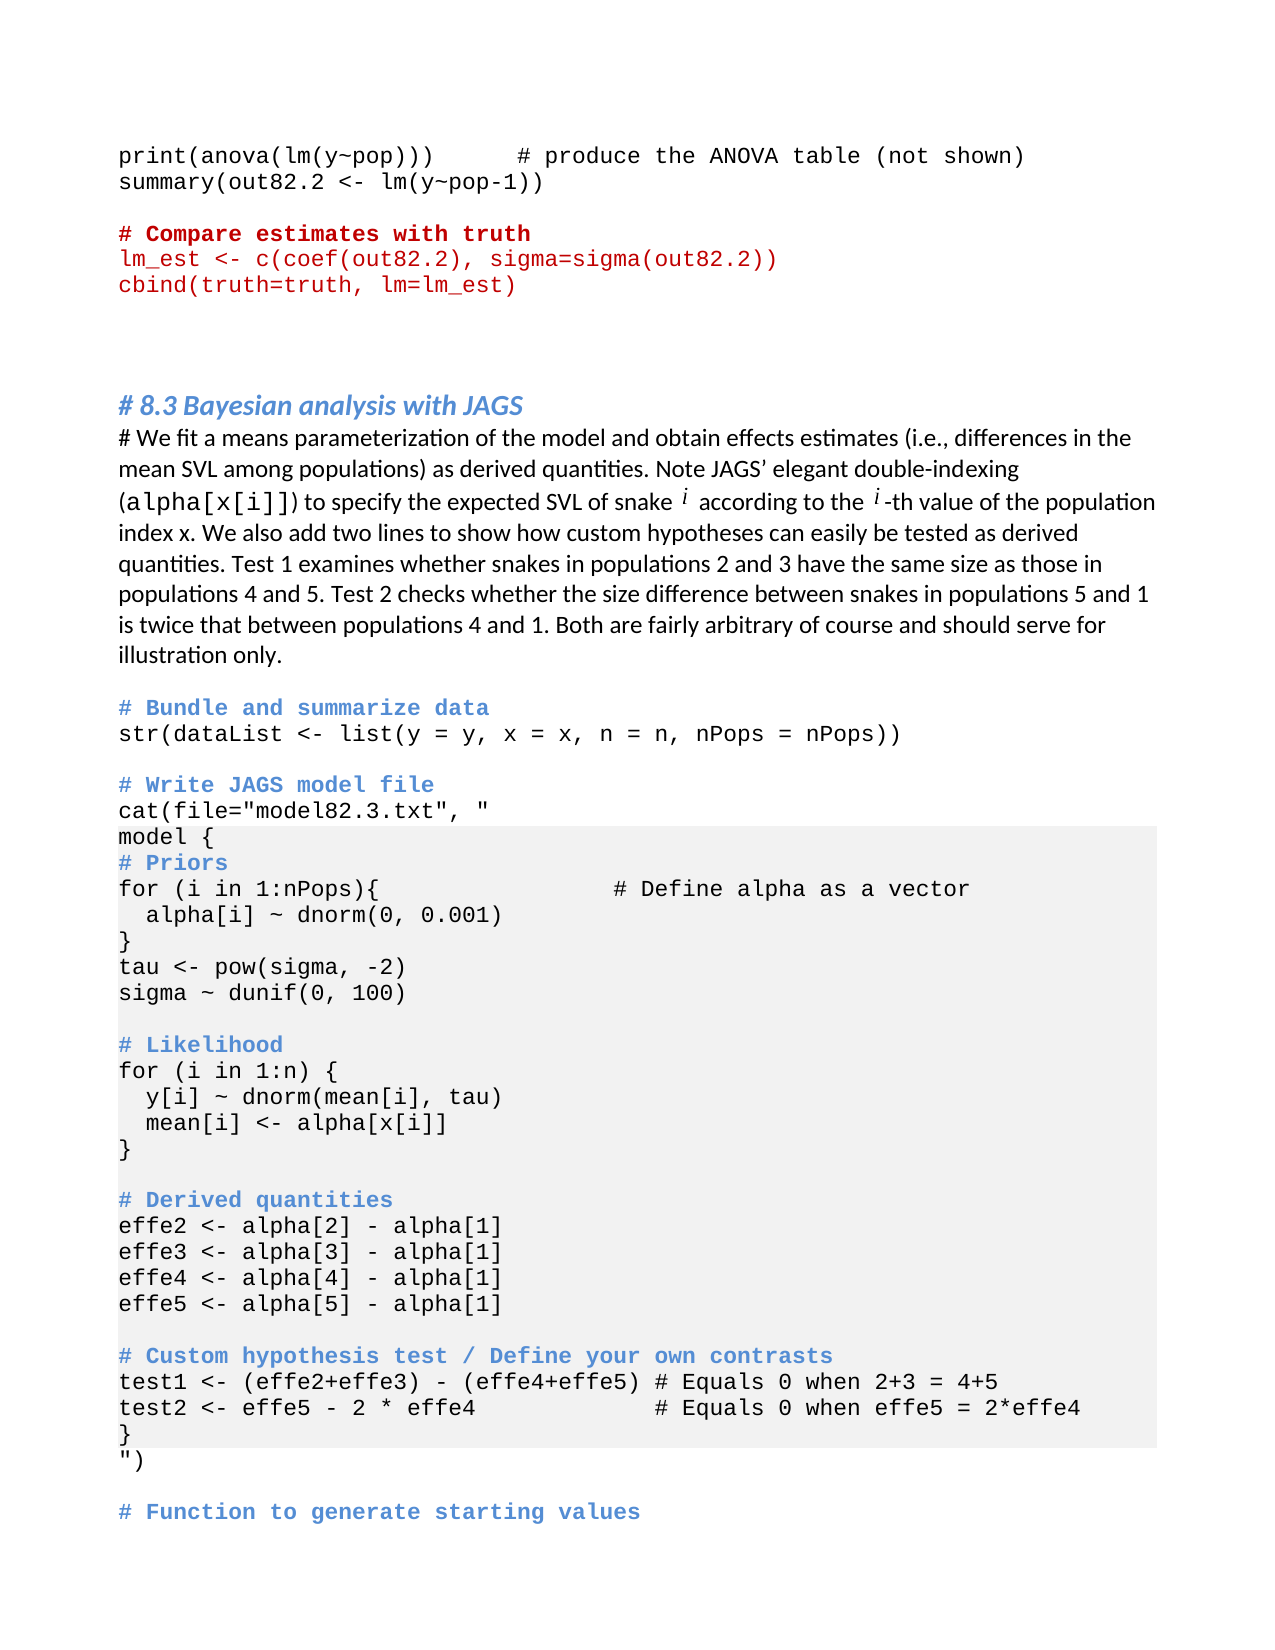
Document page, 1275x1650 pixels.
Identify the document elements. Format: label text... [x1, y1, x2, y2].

text # Compare estimates with truth [118, 222, 1157, 248]
text cbind(truth=truth, lm=lm_est) [118, 274, 1157, 300]
text } [118, 929, 1157, 955]
text ") [118, 1448, 1157, 1474]
text # Custom hypothesis test / Define your own contrasts [118, 1344, 1157, 1370]
text for (i in 1:nPops){ # Define alpha as a vector [118, 878, 1157, 903]
text # Priors [118, 852, 1157, 878]
text # Function to generate starting values [118, 1500, 1157, 1526]
text effe2 <- alpha[2] - alpha[1] [118, 1215, 1157, 1241]
text # Write JAGS model file [118, 774, 1157, 800]
text effe3 <- alpha[3] - alpha[1] [118, 1241, 1157, 1267]
text # 8.3 Bayesian analysis with JAGS [118, 387, 1157, 422]
text cat(file="model82.3.txt", " [118, 800, 1157, 826]
text } [118, 1137, 1157, 1163]
text summary(out82.2 <- lm(y~pop-1)) [118, 170, 1157, 196]
text model { [118, 826, 1157, 852]
text test2 <- effe5 - 2 * effe4 # Equals 0 when effe5 = 2*effe4 [118, 1396, 1157, 1422]
text } [118, 1422, 1157, 1448]
text lm_est <- c(coef(out82.2), sigma=sigma(out82.2)) [118, 248, 1157, 274]
text test1 <- (effe2+effe3) - (effe4+effe5) # Equals 0 when 2+3 = 4+5 [118, 1370, 1157, 1396]
text print(anova(lm(y~pop))) # produce the ANOVA table (not shown) [118, 144, 1157, 170]
text y[i] ~ dnorm(mean[i], tau) [118, 1085, 1157, 1111]
text # Likelihood [118, 1033, 1157, 1059]
text # We fit a means parameterization of the model and obtain effects estimates (i.e., differences in the mean SVL among populations) as derived quantities. Note JAGS’ elegant double-indexing (alpha[x[i]]) to specify the expected SVL of snake according to the -th value of the population index x. We also add two lines to show how custom hypotheses can easily be tested as derived quantities. Test 1 examines whether snakes in populations 2 and 3 have the same size as those in populations 4 and 5. Test 2 checks whether the size difference between snakes in populations 5 and 1 is twice that between populations 4 and 1. Both are fairly arbitrary of course and should serve for illustration only. [118, 422, 1157, 670]
text # Bundle and summarize data [118, 696, 1157, 722]
text effe5 <- alpha[5] - alpha[1] [118, 1293, 1157, 1318]
text tau <- pow(sigma, -2) [118, 955, 1157, 981]
text alpha[i] ~ dnorm(0, 0.001) [118, 903, 1157, 929]
text for (i in 1:n) { [118, 1059, 1157, 1085]
text # Derived quantities [118, 1189, 1157, 1215]
text sigma ~ dunif(0, 100) [118, 981, 1157, 1007]
text effe4 <- alpha[4] - alpha[1] [118, 1267, 1157, 1293]
text str(dataList <- list(y = y, x = x, n = n, nPops = nPops)) [118, 722, 1157, 748]
text mean[i] <- alpha[x[i]] [118, 1111, 1157, 1137]
